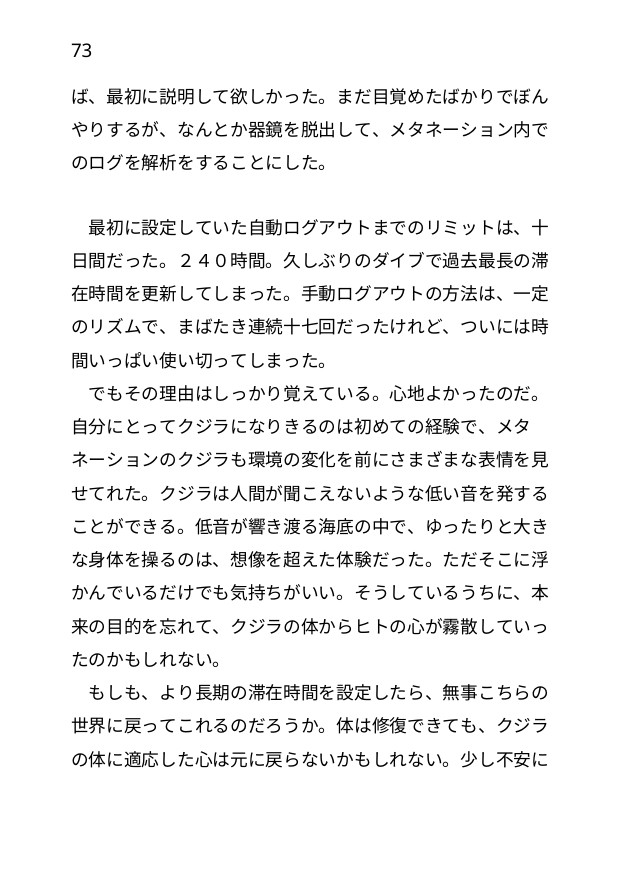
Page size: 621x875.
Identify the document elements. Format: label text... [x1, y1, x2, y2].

text でもその理由はしっかり覚えている。心地よかったのだ。自分にとってクジラになりきるのは初めての経験で、メタネーションのクジラも環境の変化を前にさまざまな表情を見せてれた。クジラは人間が聞こえないような低い音を発することができる。低音が響き渡る海底の中で、ゆったりと大きな身体を操るのは、想像を超えた体験だった。ただそこに浮かんでいるだけでも気持ちがいい。そうしているうちに、本来の目的を忘れて、クジラの体からヒトの心が霧散していったのかもしれない。 [71, 380, 549, 671]
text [71, 83, 549, 175]
text 最初に設定していた自動ログアウトまでのリミットは、十日間だった。２４０時間。久しぶりのダイブで過去最長の滞在時間を更新してしまった。手動ログアウトの方法は、一定のリズムで、まばたき連続十七回だったけれど、ついには時間いっぱい使い切ってしまった。 [71, 214, 549, 372]
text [71, 679, 549, 771]
